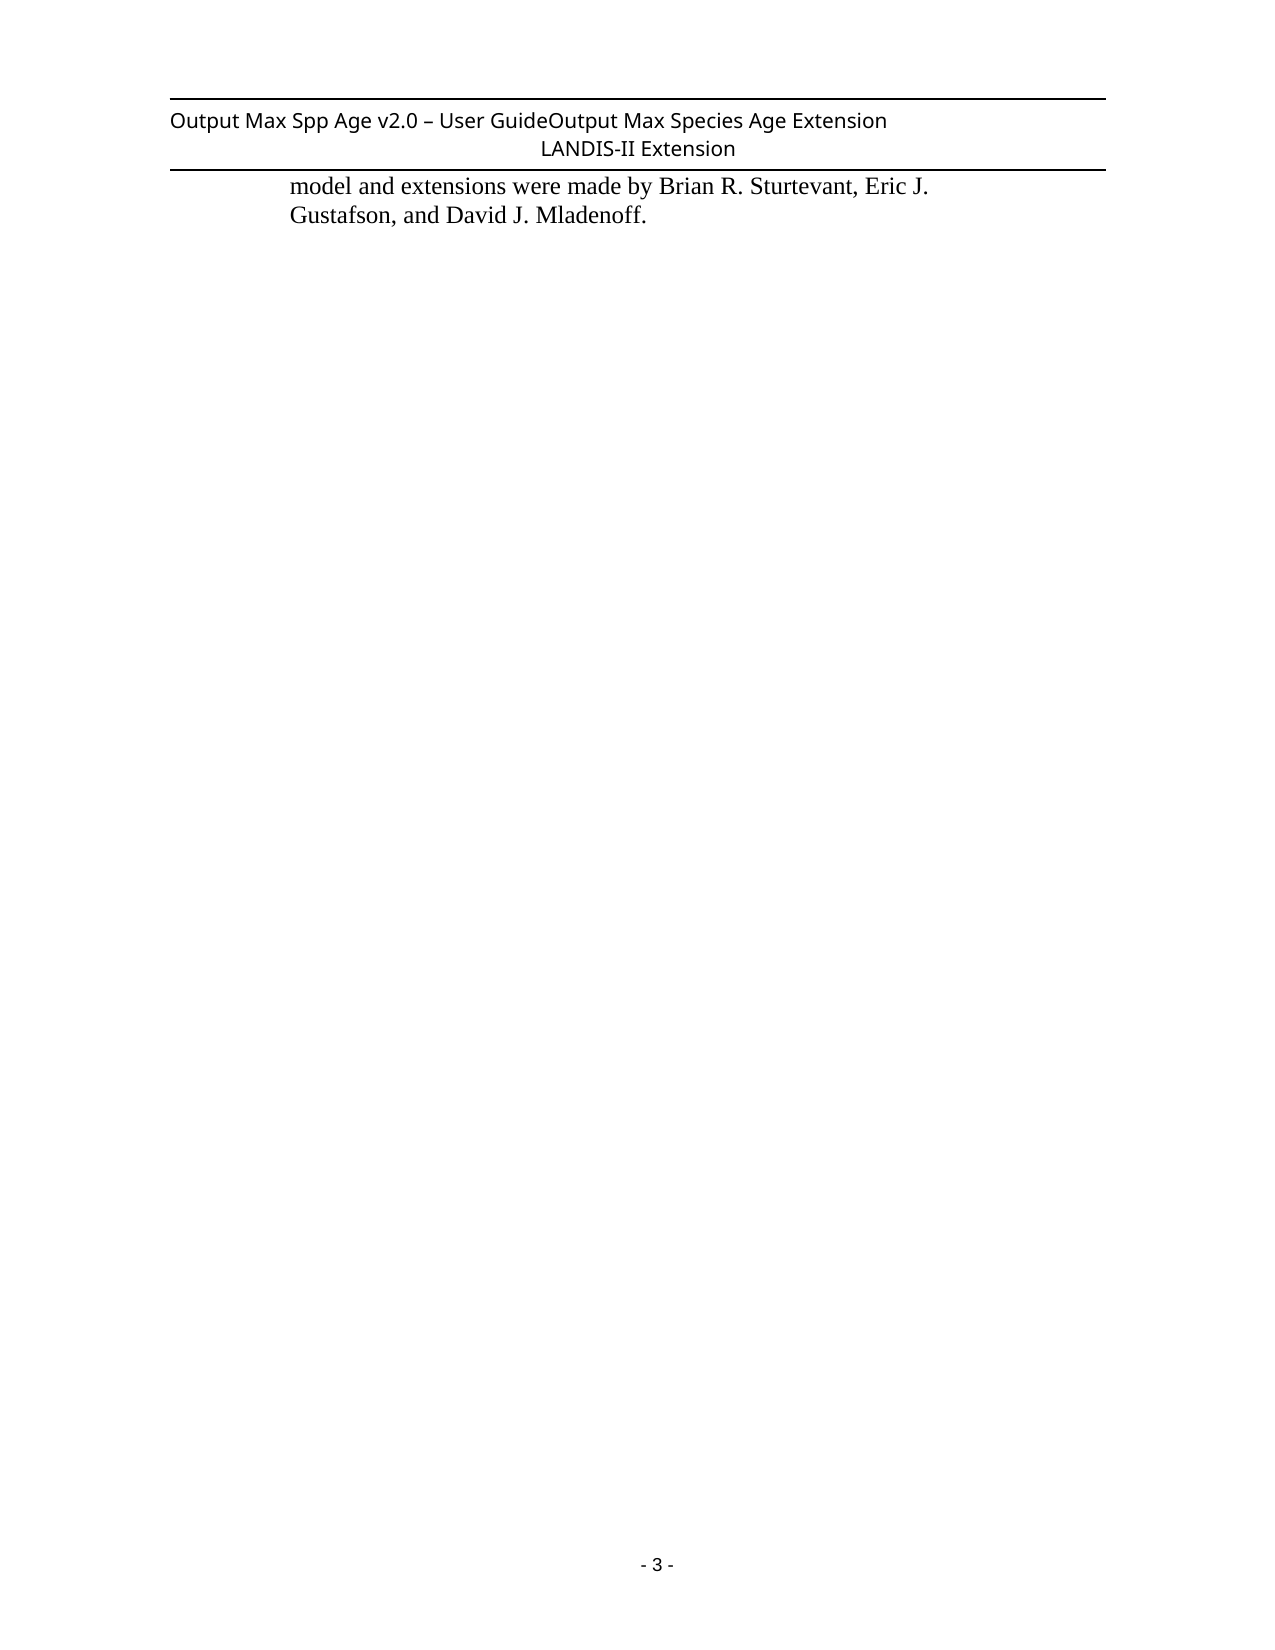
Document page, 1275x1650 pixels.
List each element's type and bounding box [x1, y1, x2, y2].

text [289, 171, 1001, 228]
